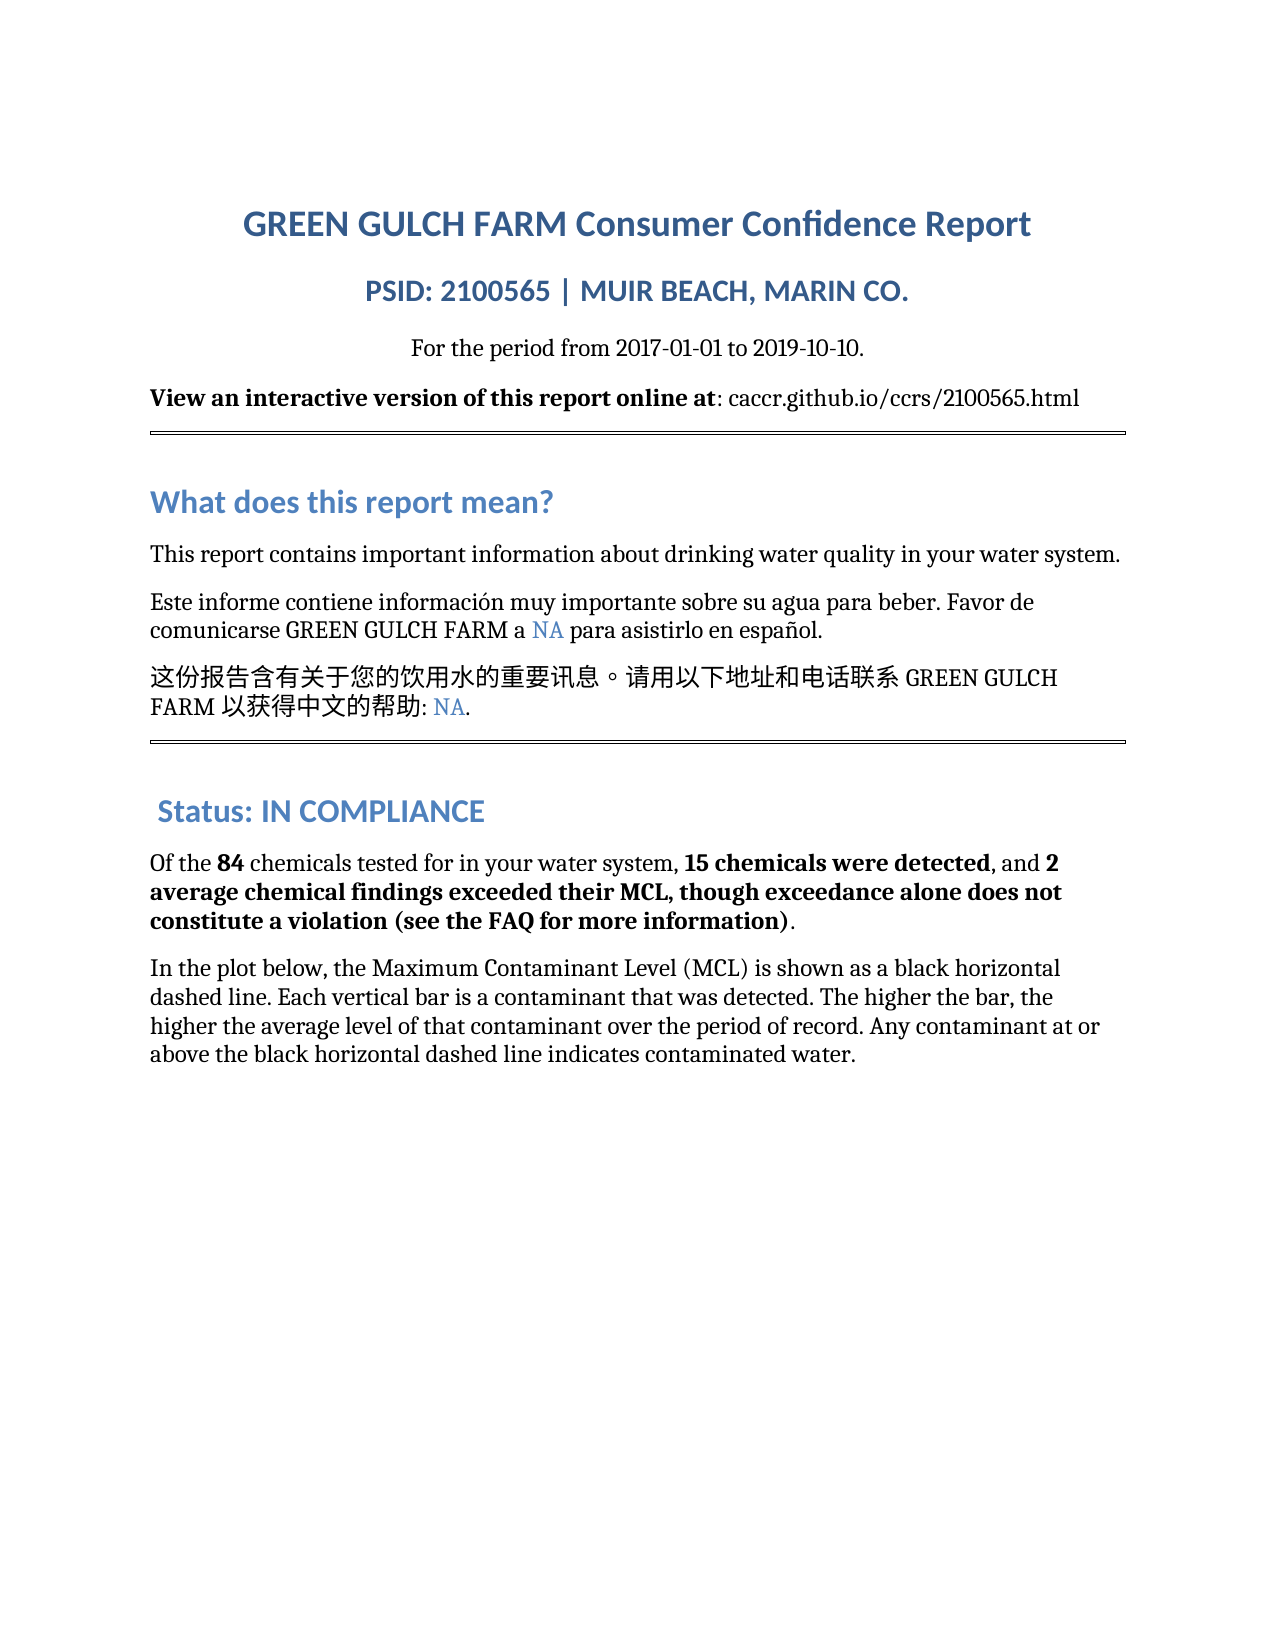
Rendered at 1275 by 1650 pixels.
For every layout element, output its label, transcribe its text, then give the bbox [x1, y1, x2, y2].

text Of the 84 chemicals tested for in your water system, 15 chemicals were detected, and 2 average chemical findings exceeded their MCL, though exceedance alone does not constitute a violation (see the FAQ for more information). [150, 849, 1125, 935]
text For the period from 2017-01-01 to 2019-10-10. [150, 334, 1125, 363]
text View an interactive version of this report online at: caccr.github.io/ccrs/2100565.html [150, 383, 1125, 412]
subtitle What does this report mean? [150, 481, 1125, 521]
title GREEN GULCH FARM Consumer Confidence Report [150, 200, 1125, 246]
subtitle PSID: 2100565 | MUIR BEACH, MARIN CO. [150, 271, 1125, 309]
text Este informe contiene información muy importante sobre su agua para beber. Favor de comunicarse GREEN GULCH FARM a NA para asistirlo en español. [150, 588, 1125, 645]
subtitle Status: IN COMPLIANCE [150, 790, 1125, 830]
text This report contains important information about drinking water quality in your water system. [150, 540, 1125, 569]
text In the plot below, the Maximum Contaminant Level (MCL) is shown as a black horizontal dashed line. Each vertical bar is a contaminant that was detected. The higher the bar, the higher the average level of that contaminant over the period of record. Any contaminant at or above the black horizontal dashed line indicates contaminated water. [150, 954, 1125, 1069]
text 这份报告含有关于您的饮用水的重要讯息。请用以下地址和电话联系 GREEN GULCH FARM 以获得中文的帮助: NA. [150, 664, 1125, 721]
